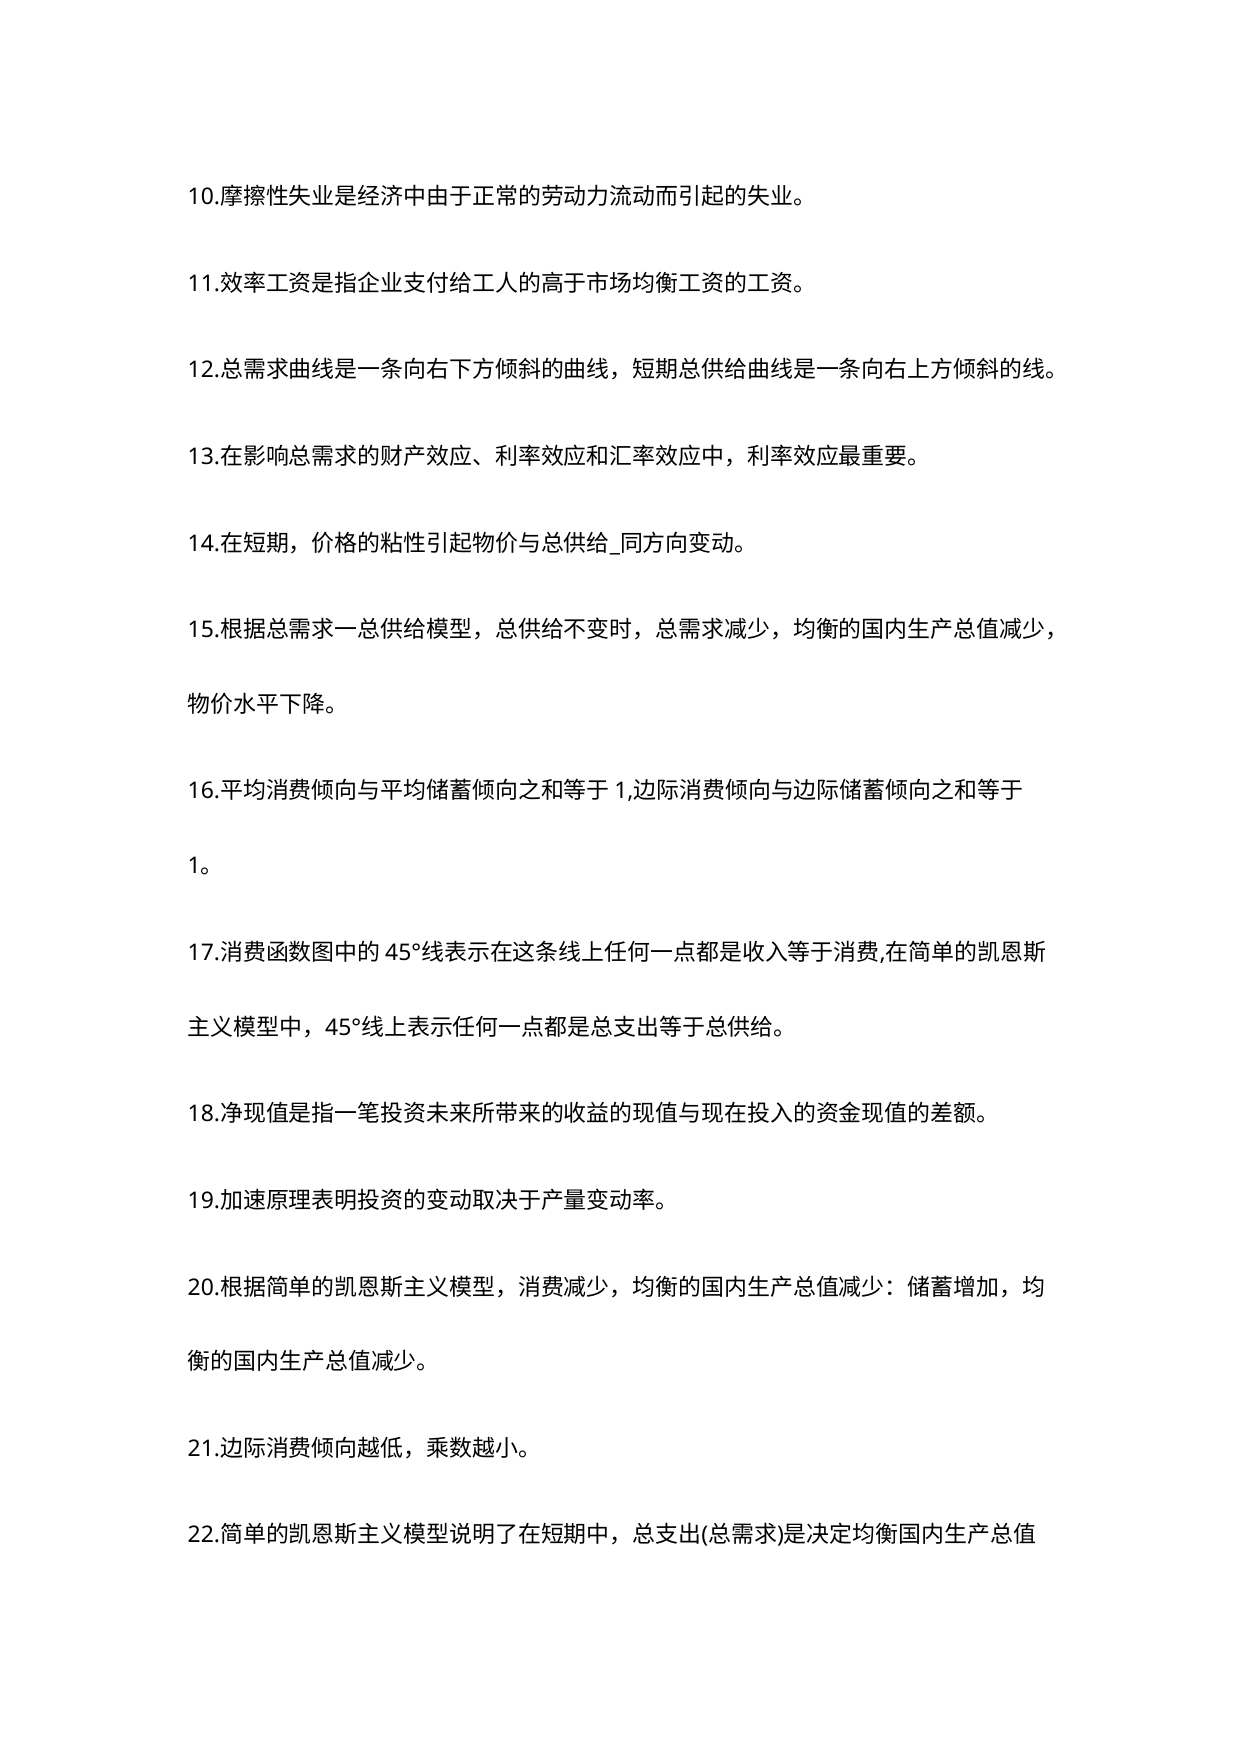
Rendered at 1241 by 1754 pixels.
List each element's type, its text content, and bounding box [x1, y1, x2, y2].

text 14.在短期，价格的粘性引起物价与总供给_同方向变动。 [187, 509, 1053, 574]
text 17.消费函数图中的45°线表示在这条线上任何一点都是收入等于消费,在简单的凯恩斯主义模型中，45°线上表示任何一点都是总支出等于总供给。 [187, 918, 1053, 1058]
text 11.效率工资是指企业支付给工人的高于市场均衡工资的工资。 [187, 249, 1053, 314]
text 12.总需求曲线是一条向右下方倾斜的曲线，短期总供给曲线是一条向右上方倾斜的线。 [187, 335, 1053, 400]
text 13.在影响总需求的财产效应、利率效应和汇率效应中，利率效应最重要。 [187, 422, 1053, 487]
text 21.边际消费倾向越低，乘数越小。 [187, 1414, 1053, 1479]
text 19.加速原理表明投资的变动取决于产量变动率。 [187, 1166, 1053, 1231]
text 10.摩擦性失业是经济中由于正常的劳动力流动而引起的失业。 [187, 162, 1053, 227]
text 20.根据简单的凯恩斯主义模型，消费减少，均衡的国内生产总值减少：储蓄增加，均衡的国内生产总值减少。 [187, 1253, 1053, 1392]
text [187, 1501, 1053, 1566]
text 16.平均消费倾向与平均储蓄倾向之和等于1,边际消费倾向与边际储蓄倾向之和等于1。 [187, 757, 1053, 896]
text 18.净现值是指一笔投资未来所带来的收益的现值与现在投入的资金现值的差额。 [187, 1079, 1053, 1144]
text 15.根据总需求一总供给模型，总供给不变时，总需求减少，均衡的国内生产总值减少，物价水平下降。 [187, 595, 1053, 735]
